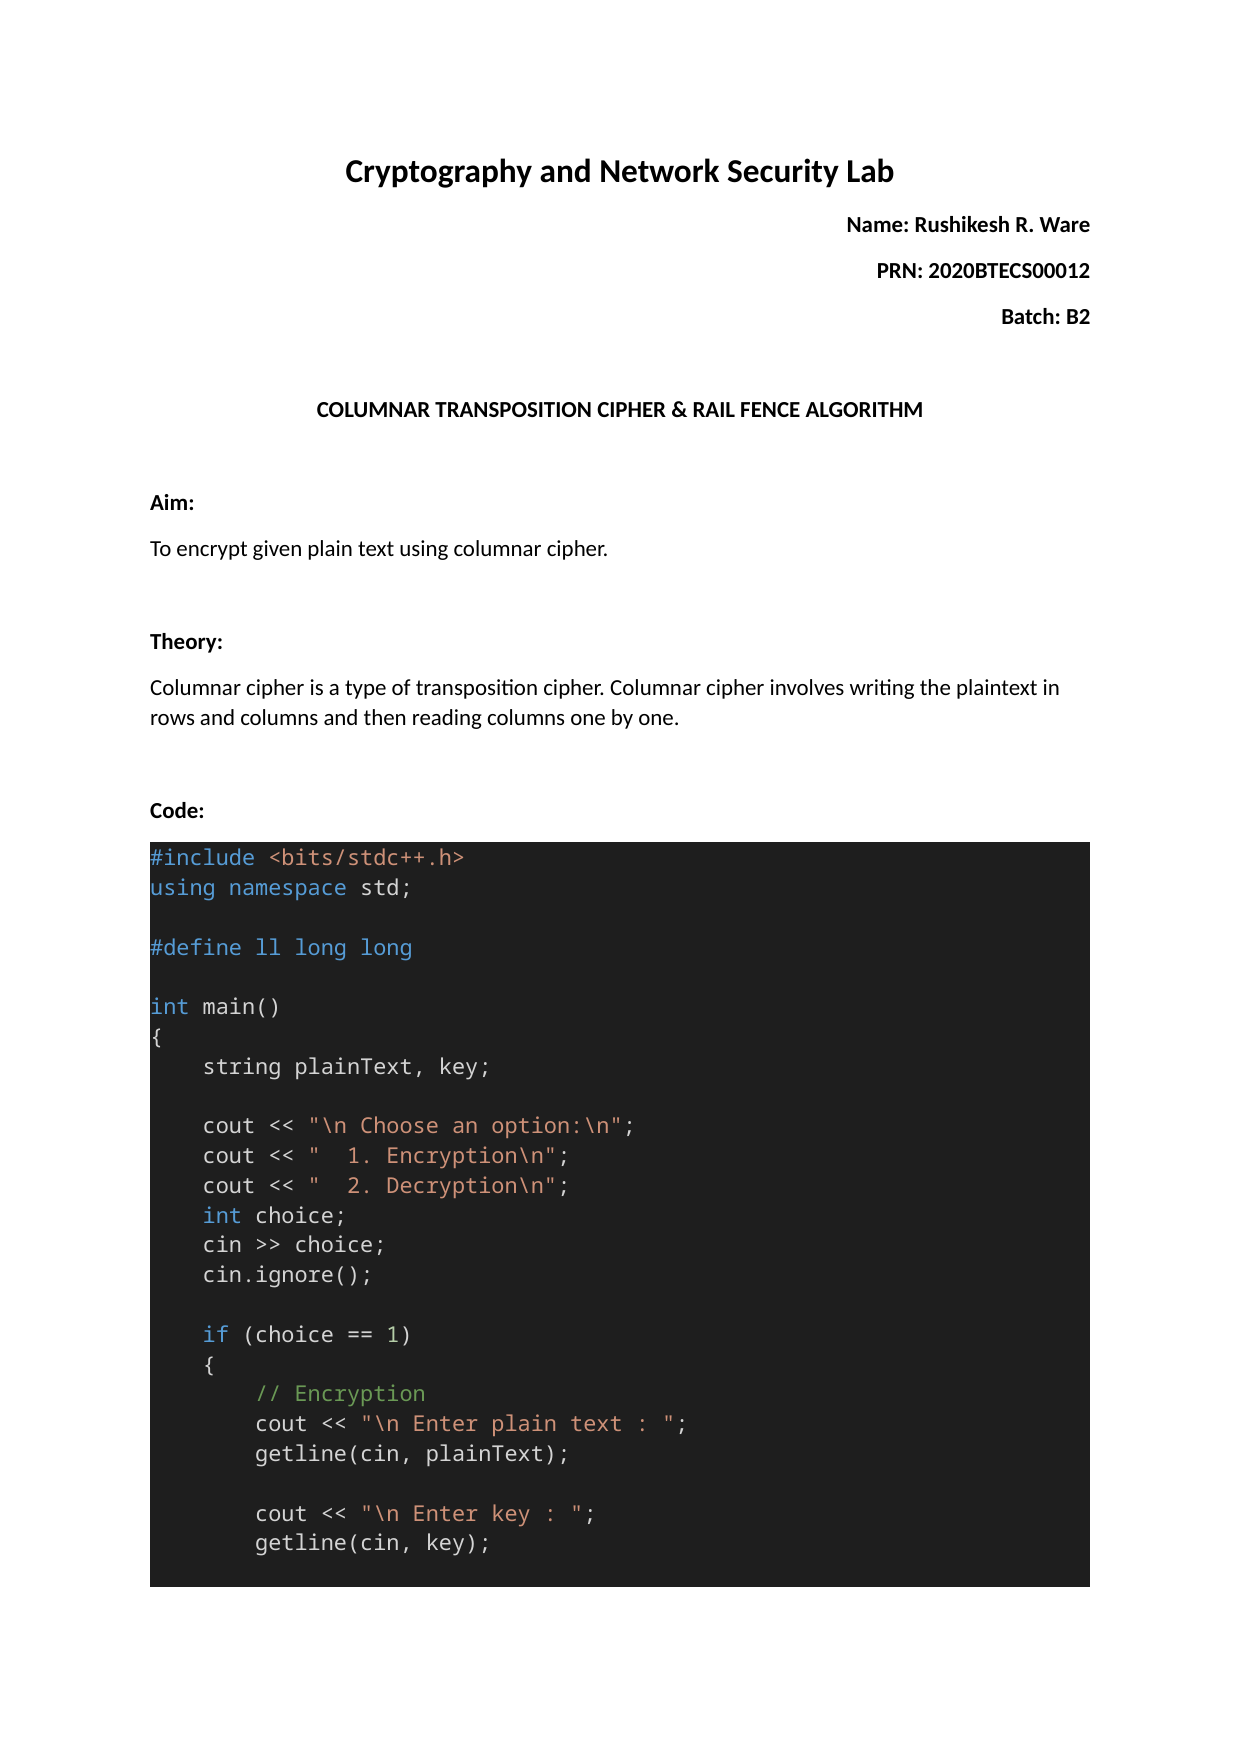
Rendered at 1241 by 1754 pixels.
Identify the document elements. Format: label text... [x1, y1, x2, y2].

text cout << "\n Choose an option:\n"; [150, 1110, 1090, 1140]
text using namespace std; [150, 872, 1090, 902]
text // Encryption [150, 1378, 1090, 1408]
text cin >> choice; [150, 1229, 1090, 1259]
text Cryptography and Network Security Lab [150, 150, 1090, 191]
text COLUMNAR TRANSPOSITION CIPHER & RAIL FENCE ALGORITHM [150, 395, 1090, 423]
text Name: Rushikesh R. Ware [150, 210, 1090, 238]
text cout << " 1. Encryption\n"; [150, 1140, 1090, 1170]
text getline(cin, key); [150, 1527, 1090, 1557]
text #include <bits/stdc++.h> [150, 842, 1090, 872]
text Aim: [150, 488, 1090, 516]
text #define ll long long [150, 931, 1090, 961]
text Code: [150, 796, 1090, 824]
text { [150, 1021, 1090, 1051]
text cin.ignore(); [150, 1259, 1090, 1289]
text To encrypt given plain text using columnar cipher. [150, 534, 1090, 562]
text int main() [150, 991, 1090, 1021]
text Theory: [150, 627, 1090, 655]
text cout << "\n Enter key : "; [150, 1497, 1090, 1527]
text PRN: 2020BTECS00012 [150, 256, 1090, 284]
text Columnar cipher is a type of transposition cipher. Columnar cipher involves writing the plaintext in rows and columns and then reading columns one by one. [150, 673, 1090, 731]
text { [150, 1348, 1090, 1378]
text Batch: B2 [150, 302, 1090, 331]
text getline(cin, plainText); [150, 1438, 1090, 1468]
text int choice; [150, 1199, 1090, 1229]
text if (choice == 1) [150, 1319, 1090, 1348]
text string plainText, key; [150, 1051, 1090, 1080]
text cout << " 2. Decryption\n"; [150, 1170, 1090, 1199]
text cout << "\n Enter plain text : "; [150, 1408, 1090, 1438]
